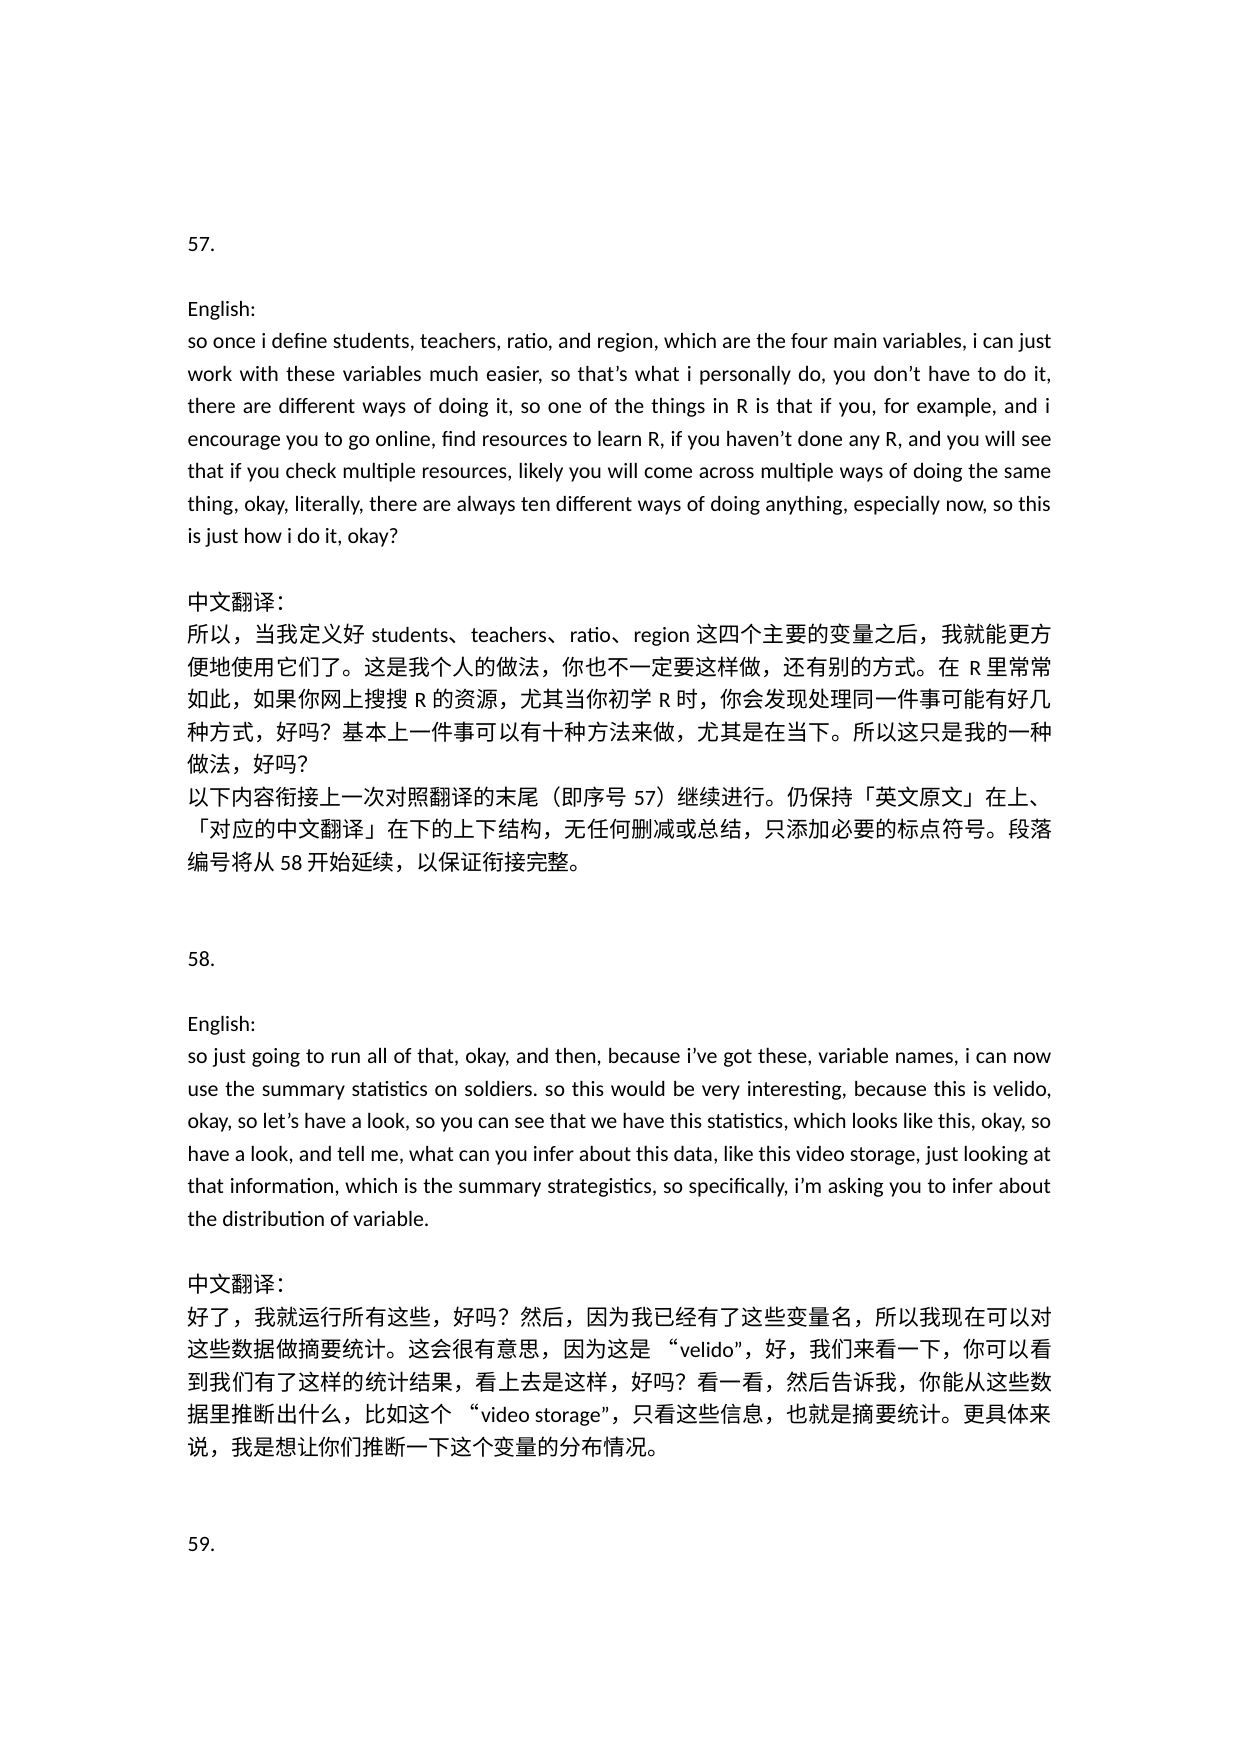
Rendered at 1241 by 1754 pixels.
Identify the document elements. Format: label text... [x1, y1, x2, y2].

text 57. [187, 227, 1053, 259]
text 中文翻译： [187, 584, 1053, 617]
text 中文翻译： [187, 1267, 1053, 1299]
text so just going to run all of that, okay, and then, because i’ve got these, variable names, i can now use the summary statistics on soldiers. so this would be very interesting, because this is velido, okay, so let’s have a look, so you can see that we have this statistics, which looks like this, okay, so have a look, and tell me, what can you infer about this data, like this video storage, just looking at that information, which is the summary strategistics, so specifically, i’m asking you to infer about the distribution of variable. [187, 1039, 1053, 1234]
text 所以，当我定义好 students、teachers、ratio、region 这四个主要的变量之后，我就能更方便地使用它们了。这是我个人的做法，你也不一定要这样做，还有别的方式。在 R 里常常如此，如果你网上搜搜 R 的资源，尤其当你初学 R 时，你会发现处理同一件事可能有好几种方式，好吗？基本上一件事可以有十种方法来做，尤其是在当下。所以这只是我的一种做法，好吗？ [187, 617, 1053, 779]
text English: [187, 1007, 1053, 1039]
text 59. [187, 1527, 1053, 1559]
text 以下内容衔接上一次对照翻译的末尾（即序号 57）继续进行。仍保持「英文原文」在上、「对应的中文翻译」在下的上下结构，无任何删减或总结，只添加必要的标点符号。段落编号将从 58 开始延续，以保证衔接完整。 [187, 779, 1053, 877]
text so once i define students, teachers, ratio, and region, which are the four main variables, i can just work with these variables much easier, so that’s what i personally do, you don’t have to do it, there are different ways of doing it, so one of the things in R is that if you, for example, and i encourage you to go online, find resources to learn R, if you haven’t done any R, and you will see that if you check multiple resources, likely you will come across multiple ways of doing the same thing, okay, literally, there are always ten different ways of doing anything, especially now, so this is just how i do it, okay? [187, 324, 1053, 552]
text 58. [187, 942, 1053, 974]
text 好了，我就运行所有这些，好吗？然后，因为我已经有了这些变量名，所以我现在可以对这些数据做摘要统计。这会很有意思，因为这是 “velido”，好，我们来看一下，你可以看到我们有了这样的统计结果，看上去是这样，好吗？看一看，然后告诉我，你能从这些数据里推断出什么，比如这个 “video storage”，只看这些信息，也就是摘要统计。更具体来说，我是想让你们推断一下这个变量的分布情况。 [187, 1299, 1053, 1462]
text English: [187, 292, 1053, 324]
